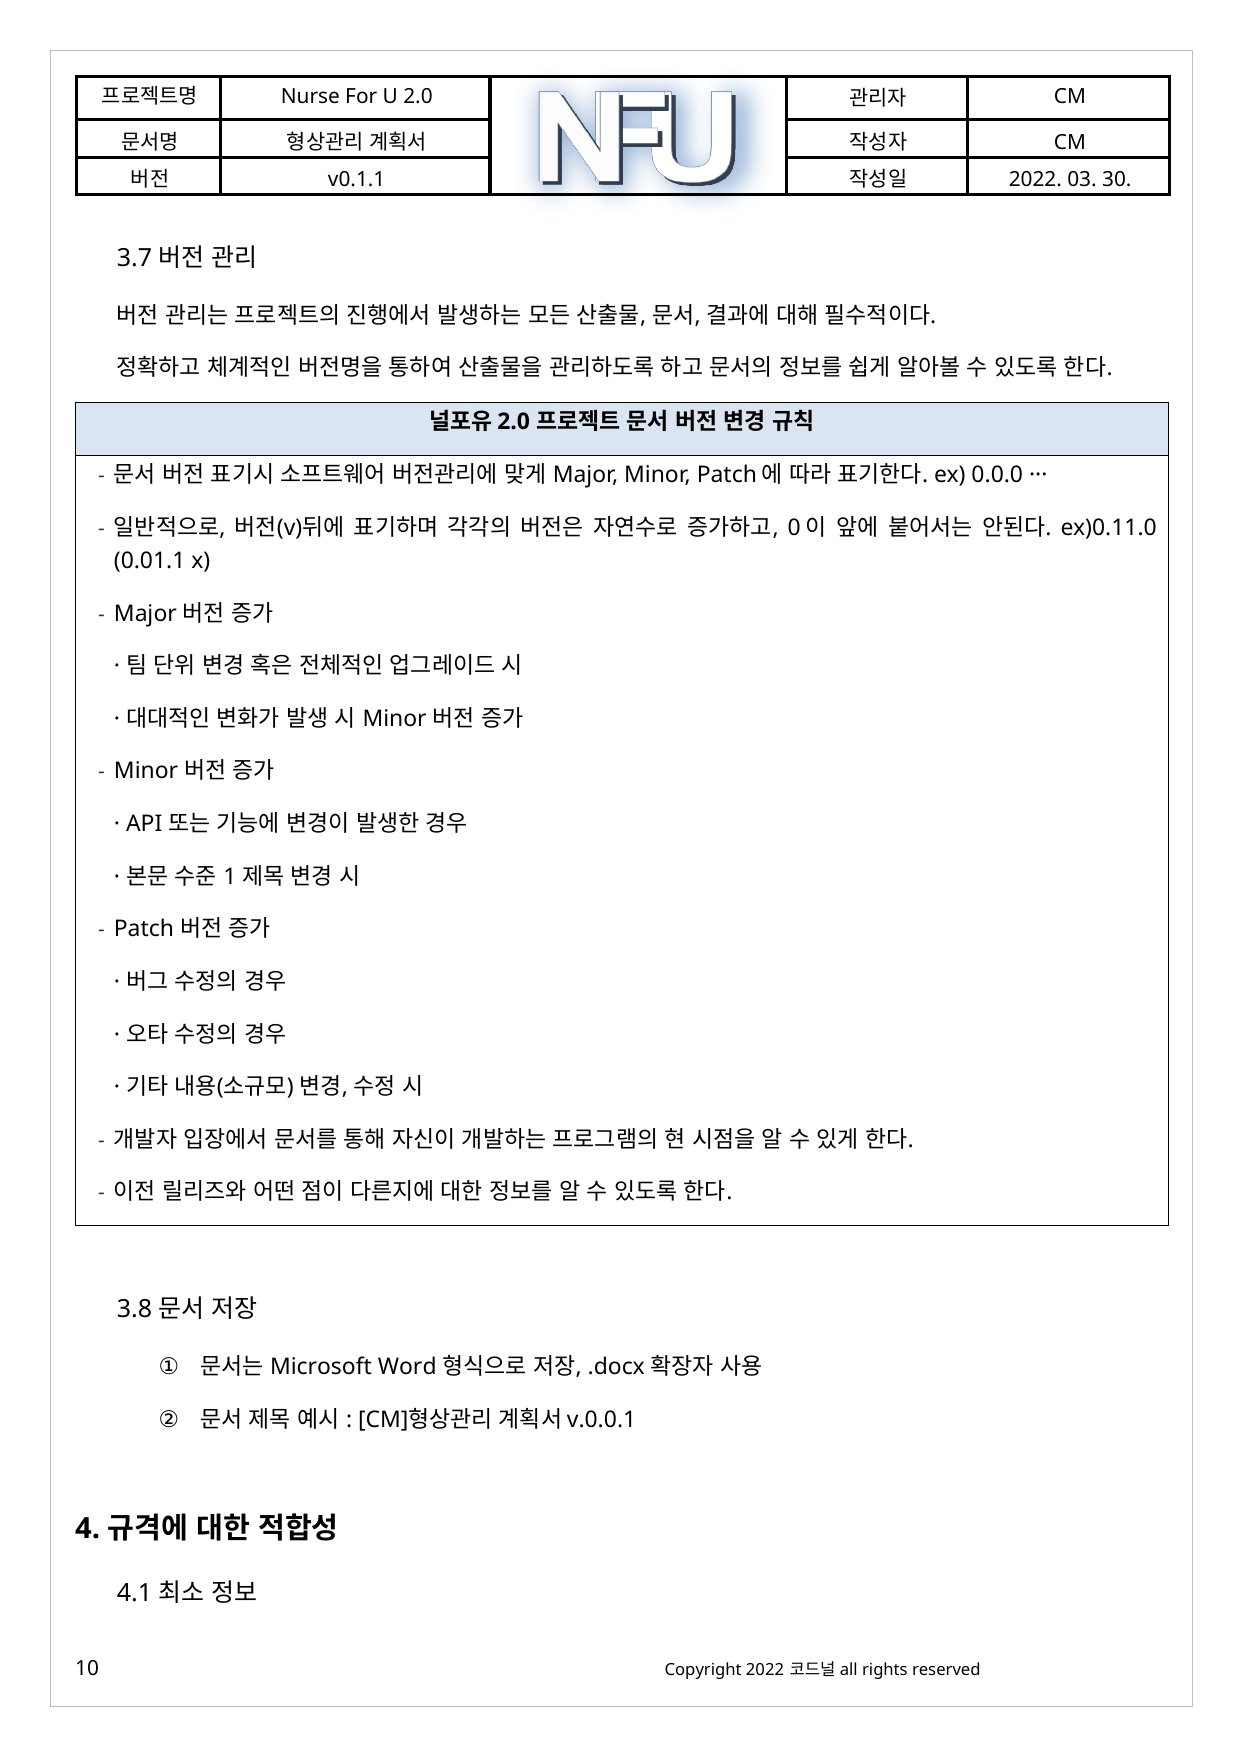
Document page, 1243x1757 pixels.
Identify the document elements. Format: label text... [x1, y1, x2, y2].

table_cell 문서 버전 표기시 소프트웨어 버전관리에 맞게 Major, Minor, Patch에 따라 표기한다. ex) 0.0.0 ··· 일반적으로, 버전(v)뒤에 표기하며 각각의 버전은 자연수로 증가하고, 0이 앞에 붙어서는 안된다. ex)0.11.0 (0.01.1 x) Major 버전 증가 · 팀 단위 변경 혹은 전체적인 업그레이드 시 · 대대적인 변화가 발생 시 Minor 버전 증가 Minor 버전 증가 · API 또는 기능에 변경이 발생한 경우 · 본문 수준 1 제목 변경 시 Patch 버전 증가 · 버그 수정의 경우 · 오타 수정의 경우 · 기타 내용(소규모) 변경, 수정 시 개발자 입장에서 문서를 통해 자신이 개발하는 프로그램의 현 시점을 알 수 있게 한다. 이전 릴리즈와 어떤 점이 다른지에 대한 정보를 알 수 있도록 한다. [76, 456, 1168, 1225]
text 4. 규격에 대한 적합성 [75, 1505, 1168, 1547]
text 4.1 최소 정보 [117, 1572, 1147, 1609]
list 문서는 Microsoft Word 형식으로 저장, .docx 확장자 사용 [158, 1348, 1147, 1382]
text 3.8 문서 저장 [117, 1289, 1147, 1325]
text 정확하고 체계적인 버전명을 통하여 산출물을 관리하도록 하고 문서의 정보를 쉽게 알아볼 수 있도록 한다. [117, 349, 1147, 383]
picture [538, 91, 736, 186]
table_header 널포유2.0 프로젝트 문서 버전 변경 규칙 [76, 403, 1168, 455]
text 3.7 버전 관리 [117, 237, 1147, 273]
text 버전 관리는 프로젝트의 진행에서 발생하는 모든 산출물, 문서, 결과에 대해 필수적이다. [117, 297, 1147, 330]
list 문서 제목 예시 : [CM]형상관리 계획서v.0.0.1 [158, 1401, 1147, 1434]
